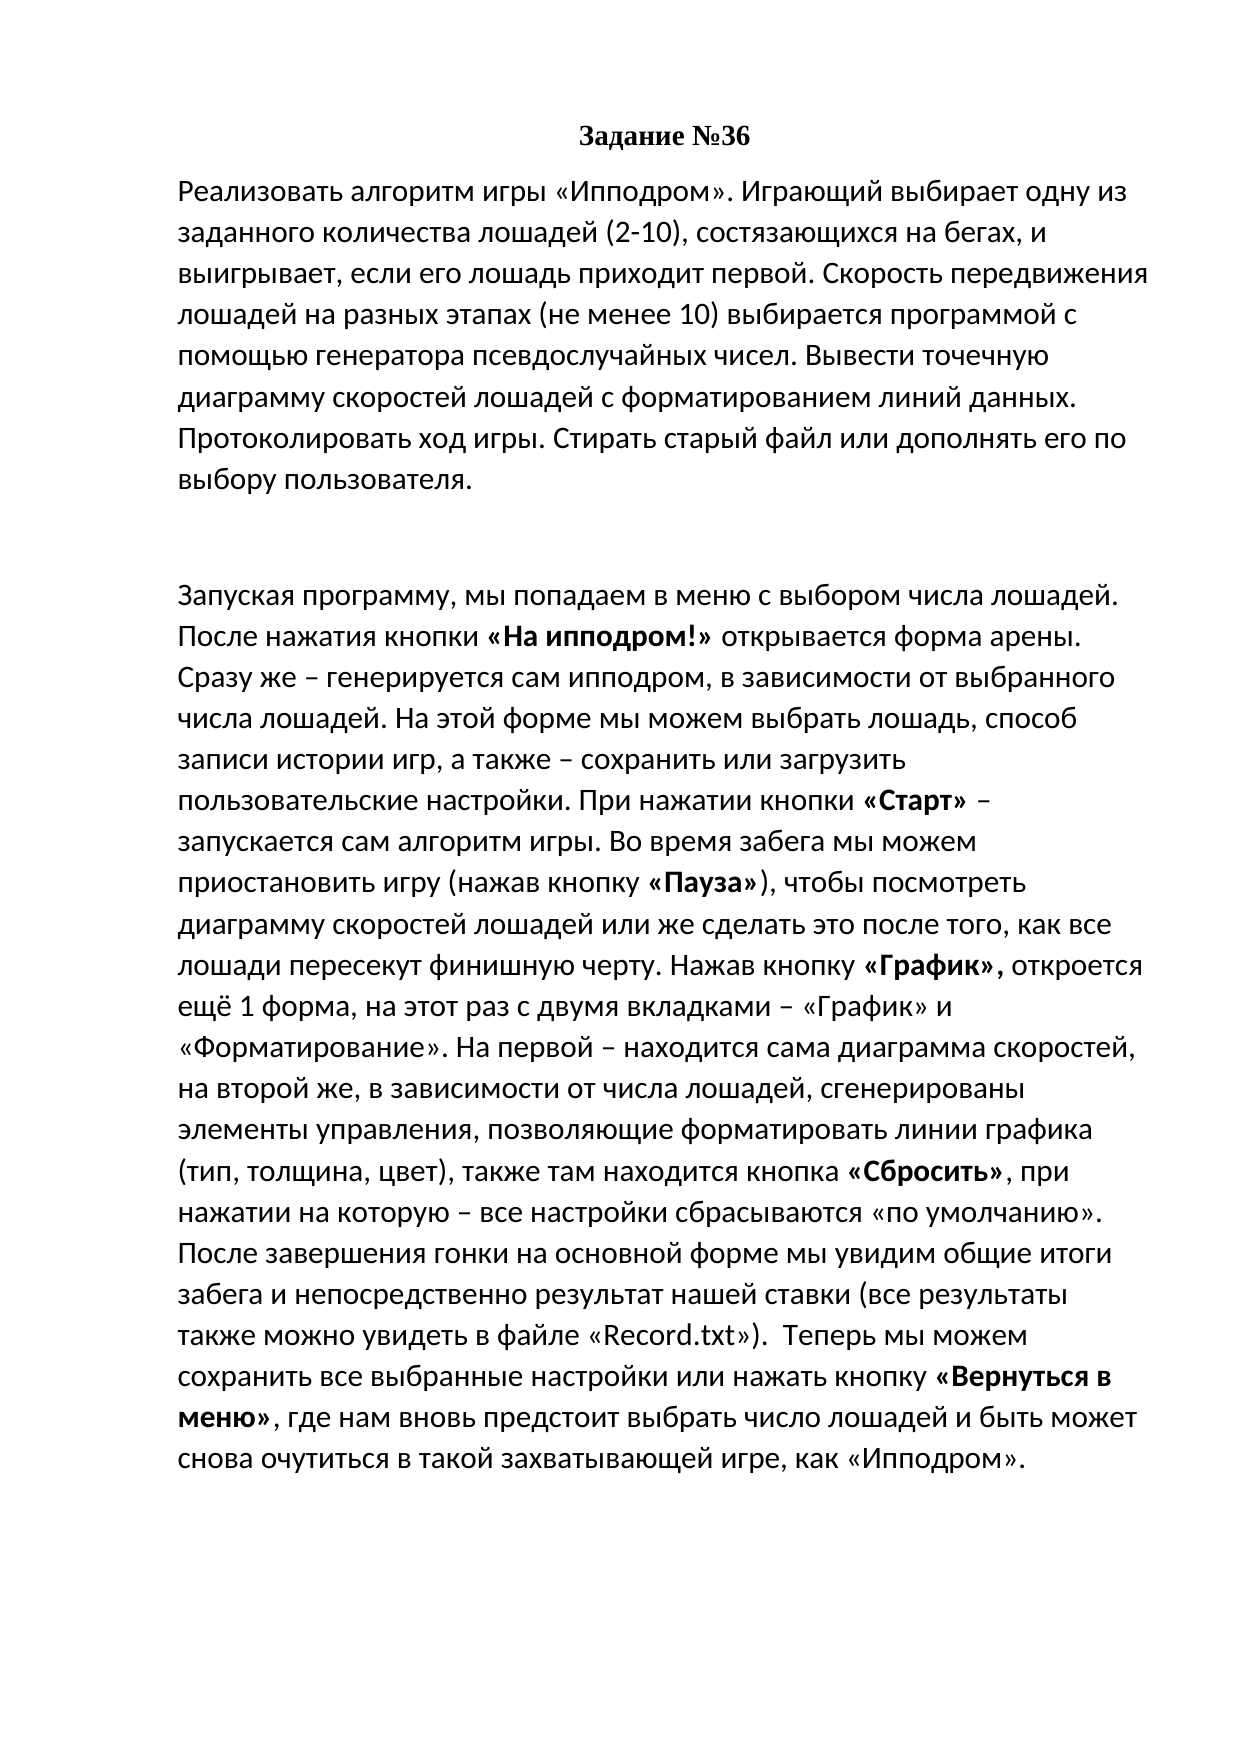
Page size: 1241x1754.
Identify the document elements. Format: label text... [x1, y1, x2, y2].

text Реализовать алгоритм игры «Ипподром». Играющий выбирает одну из заданного количества лошадей (2-10), состязающихся на бегах, и выигрывает, если его лошадь приходит первой. Скорость передвижения лошадей на разных этапах (не менее 10) выбирается программой с помощью генератора псевдослучайных чисел. Вывести точечную диаграмму скоростей лошадей с форматированием линий данных. Протоколировать ход игры. Стирать старый файл или дополнять его по выбору пользователя. [177, 171, 1152, 497]
text Задание №36 [177, 118, 1152, 152]
text Запуская программу, мы попадаем в меню с выбором числа лошадей. После нажатия кнопки «На ипподром!» открывается форма арены. Сразу же – генерируется сам ипподром, в зависимости от выбранного числа лошадей. На этой форме мы можем выбрать лошадь, способ записи истории игр, а также – сохранить или загрузить пользовательские настройки. При нажатии кнопки «Старт» – запускается сам алгоритм игры. Во время забега мы можем приостановить игру (нажав кнопку «Пауза»), чтобы посмотреть диаграмму скоростей лошадей или же сделать это после того, как все лошади пересекут финишную черту. Нажав кнопку «График», откроется ещё 1 форма, на этот раз с двумя вкладками – «График» и «Форматирование». На первой – находится сама диаграмма скоростей, на второй же, в зависимости от числа лошадей, сгенерированы элементы управления, позволяющие форматировать линии графика (тип, толщина, цвет), также там находится кнопка «Сбросить», при нажатии на которую – все настройки сбрасываются «по умолчанию». После завершения гонки на основной форме мы увидим общие итоги забега и непосредственно результат нашей ставки (все результаты также можно увидеть в файле «Record.txt»). Теперь мы можем сохранить все выбранные настройки или нажать кнопку «Вернуться в меню», где нам вновь предстоит выбрать число лошадей и быть может снова очутиться в такой захватывающей игре, как «Ипподром». [177, 574, 1152, 1477]
